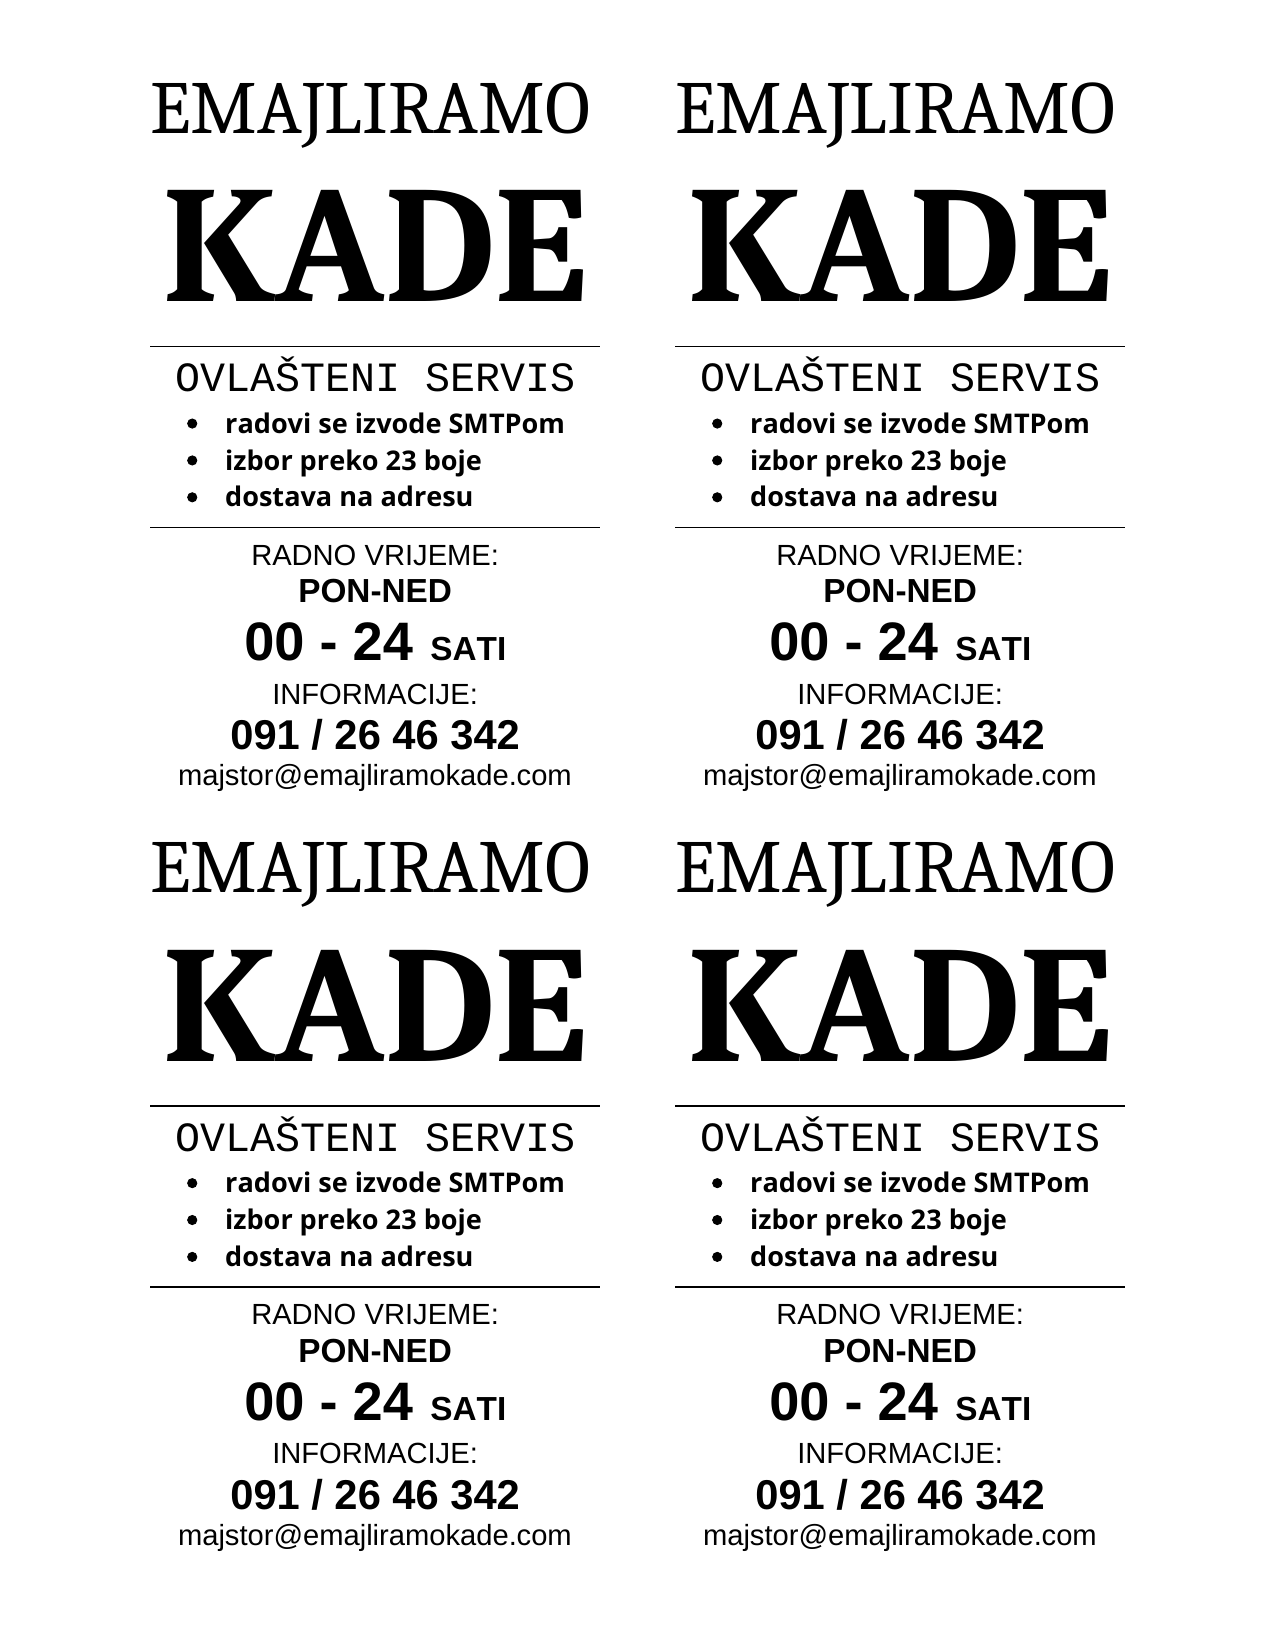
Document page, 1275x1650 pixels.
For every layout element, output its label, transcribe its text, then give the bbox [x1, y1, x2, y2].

list izbor preko 23 boje [712, 1201, 1125, 1237]
list radovi se izvode SMTPom [187, 404, 600, 441]
list dostava na adresu [712, 1237, 1125, 1274]
text INFORMACIJE: [675, 1436, 1125, 1470]
text RADNO VRIJEME: [675, 538, 1125, 571]
text 00 - 24 SATI [675, 610, 1125, 672]
text OVLAŠTENI SERVIS [150, 357, 600, 404]
text RADNO VRIJEME: [150, 538, 600, 571]
text INFORMACIJE: [150, 1436, 600, 1470]
text PON-NED [150, 571, 600, 610]
list dostava na adresu [712, 478, 1125, 515]
text OVLAŠTENI SERVIS [675, 357, 1125, 404]
text majstor@emajliramokade.com [150, 1518, 600, 1551]
text EMAJLIRAMO [150, 66, 600, 152]
text KADE [675, 912, 1125, 1105]
text PON-NED [675, 1331, 1125, 1369]
text KADE [150, 152, 600, 346]
text OVLAŠTENI SERVIS [150, 1117, 600, 1164]
text RADNO VRIJEME: [675, 1297, 1125, 1331]
list izbor preko 23 boje [187, 441, 600, 478]
text INFORMACIJE: [150, 677, 600, 710]
text 091 / 26 46 342 [675, 710, 1125, 758]
text OVLAŠTENI SERVIS [675, 1117, 1125, 1164]
text PON-NED [675, 571, 1125, 610]
list dostava na adresu [187, 478, 600, 515]
text PON-NED [150, 1331, 600, 1369]
list radovi se izvode SMTPom [712, 404, 1125, 441]
list izbor preko 23 boje [712, 441, 1125, 478]
text 091 / 26 46 342 [150, 710, 600, 758]
text INFORMACIJE: [675, 677, 1125, 710]
text majstor@emajliramokade.com [675, 1518, 1125, 1551]
text RADNO VRIJEME: [150, 1297, 600, 1331]
list izbor preko 23 boje [187, 1201, 600, 1237]
text 00 - 24 SATI [675, 1369, 1125, 1432]
text EMAJLIRAMO [150, 825, 600, 912]
text 00 - 24 SATI [150, 1369, 600, 1432]
text KADE [150, 912, 600, 1105]
list radovi se izvode SMTPom [187, 1164, 600, 1201]
text 00 - 24 SATI [150, 610, 600, 672]
text KADE [675, 152, 1125, 346]
text 091 / 26 46 342 [675, 1470, 1125, 1518]
list dostava na adresu [187, 1237, 600, 1274]
text EMAJLIRAMO [675, 66, 1125, 152]
text majstor@emajliramokade.com [675, 758, 1125, 792]
text 091 / 26 46 342 [150, 1470, 600, 1518]
text EMAJLIRAMO [675, 825, 1125, 912]
list radovi se izvode SMTPom [712, 1164, 1125, 1201]
text majstor@emajliramokade.com [150, 758, 600, 792]
